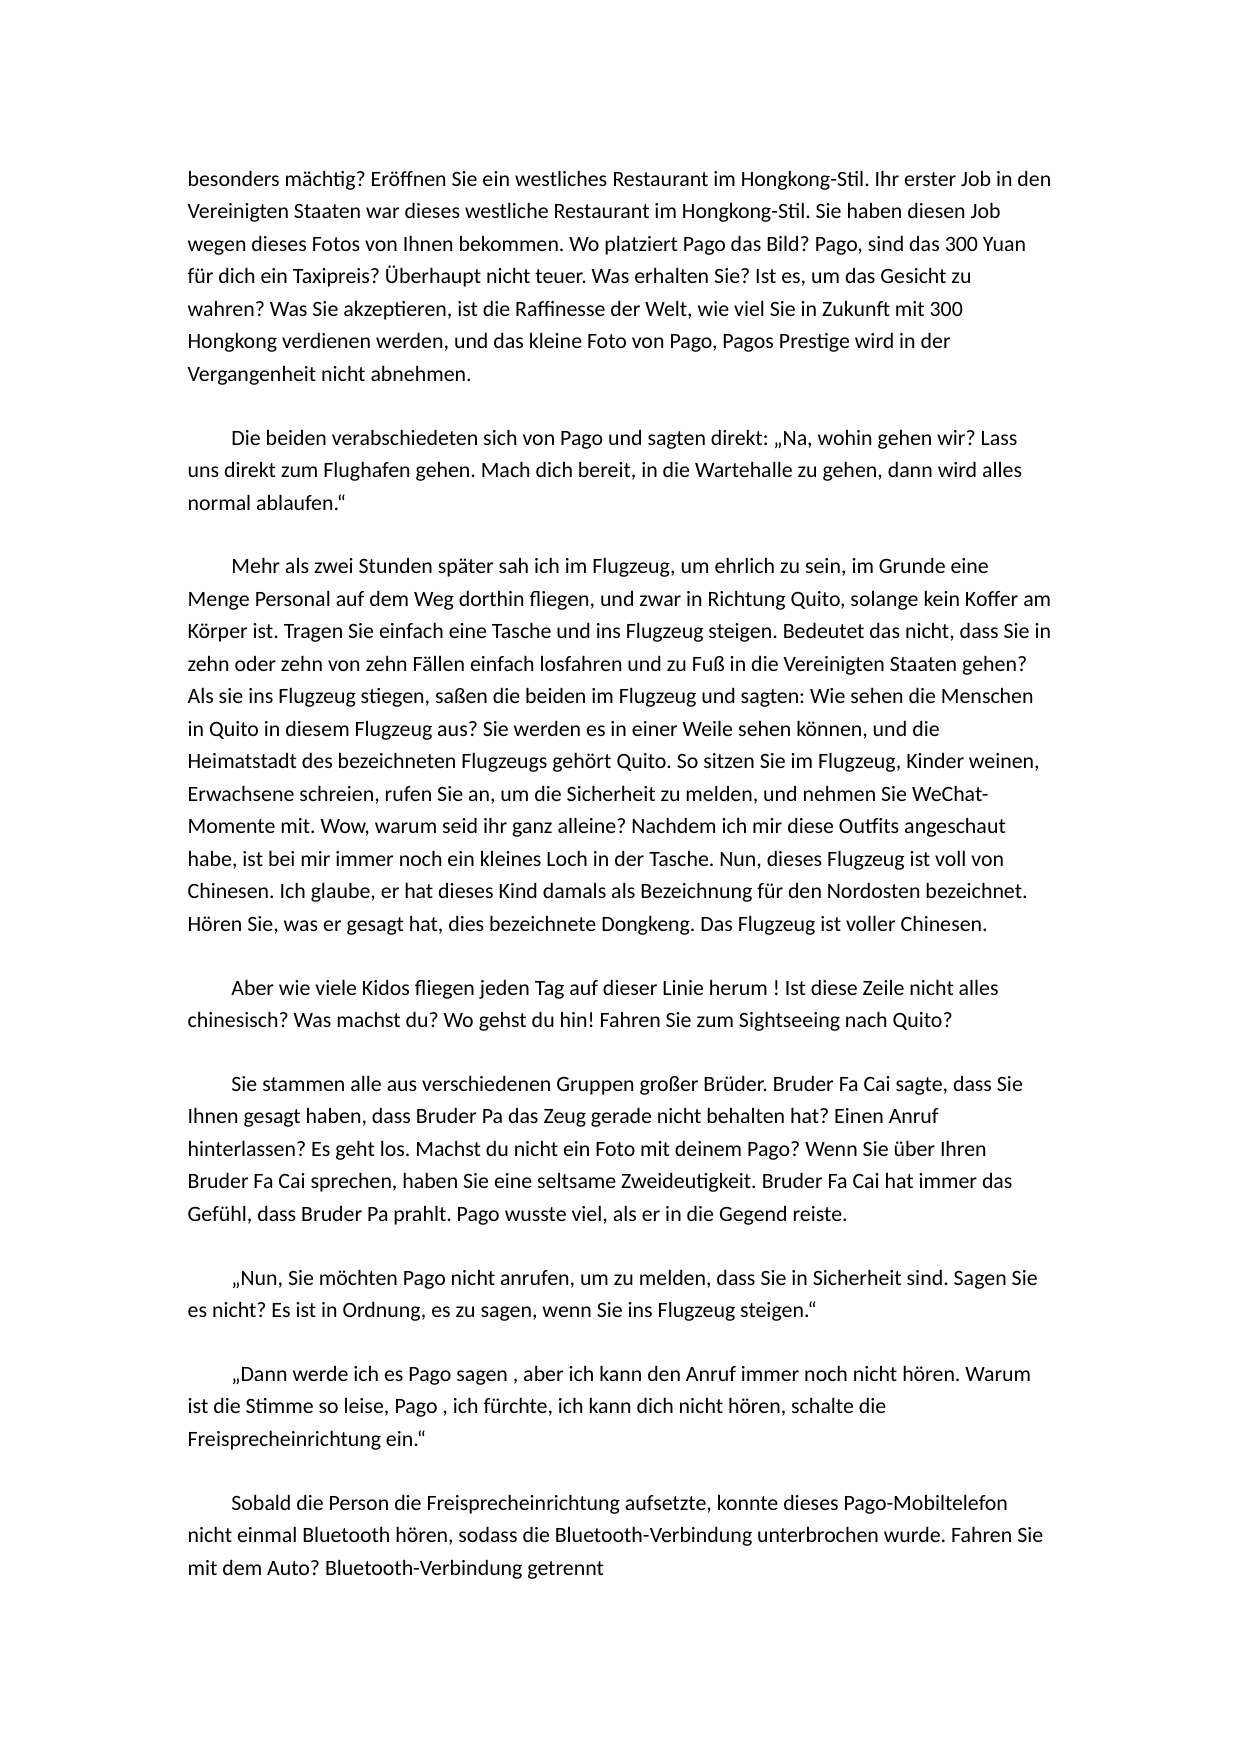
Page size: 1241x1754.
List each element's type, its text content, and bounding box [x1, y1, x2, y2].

text „Dann werde ich es Pago sagen , aber ich kann den Anruf immer noch nicht hören. Warum ist die Stimme so leise, Pago , ich fürchte, ich kann dich nicht hören, schalte die Freisprecheinrichtung ein.“ [187, 1357, 1053, 1454]
text Die beiden verabschiedeten sich von Pago und sagten direkt: „Na, wohin gehen wir? Lass uns direkt zum Flughafen gehen. Mach dich bereit, in die Wartehalle zu gehen, dann wird alles normal ablaufen.“ [187, 421, 1053, 518]
text Aber wie viele Kidos fliegen jeden Tag auf dieser Linie herum ! Ist diese Zeile nicht alles chinesisch? Was machst du? Wo gehst du hin! Fahren Sie zum Sightseeing nach Quito? [187, 971, 1053, 1036]
text Mehr als zwei Stunden später sah ich im Flugzeug, um ehrlich zu sein, im Grunde eine Menge Personal auf dem Weg dorthin fliegen, und zwar in Richtung Quito, solange kein Koffer am Körper ist. Tragen Sie einfach eine Tasche und ins Flugzeug steigen. Bedeutet das nicht, dass Sie in zehn oder zehn von zehn Fällen einfach losfahren und zu Fuß in die Vereinigten Staaten gehen? Als sie ins Flugzeug stiegen, saßen die beiden im Flugzeug und sagten: Wie sehen die Menschen in Quito in diesem Flugzeug aus? Sie werden es in einer Weile sehen können, und die Heimatstadt des bezeichneten Flugzeugs gehört Quito. So sitzen Sie im Flugzeug, Kinder weinen, Erwachsene schreien, rufen Sie an, um die Sicherheit zu melden, und nehmen Sie WeChat-Momente mit. Wow, warum seid ihr ganz alleine? Nachdem ich mir diese Outfits angeschaut habe, ist bei mir immer noch ein kleines Loch in der Tasche. Nun, dieses Flugzeug ist voll von Chinesen. Ich glaube, er hat dieses Kind damals als Bezeichnung für den Nordosten bezeichnet. Hören Sie, was er gesagt hat, dies bezeichnete Dongkeng. Das Flugzeug ist voller Chinesen. [187, 549, 1053, 939]
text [187, 162, 1053, 389]
text Sie stammen alle aus verschiedenen Gruppen großer Brüder. Bruder Fa Cai sagte, dass Sie Ihnen gesagt haben, dass Bruder Pa das Zeug gerade nicht behalten hat? Einen Anruf hinterlassen? Es geht los. Machst du nicht ein Foto mit deinem Pago? Wenn Sie über Ihren Bruder Fa Cai sprechen, haben Sie eine seltsame Zweideutigkeit. Bruder Fa Cai hat immer das Gefühl, dass Bruder Pa prahlt. Pago wusste viel, als er in die Gegend reiste. [187, 1067, 1053, 1229]
text Sobald die Person die Freisprecheinrichtung aufsetzte, konnte dieses Pago-Mobiltelefon nicht einmal Bluetooth hören, sodass die Bluetooth-Verbindung unterbrochen wurde. Fahren Sie mit dem Auto? Bluetooth-Verbindung getrennt [187, 1486, 1053, 1583]
text „Nun, Sie möchten Pago nicht anrufen, um zu melden, dass Sie in Sicherheit sind. Sagen Sie es nicht? Es ist in Ordnung, es zu sagen, wenn Sie ins Flugzeug steigen.“ [187, 1261, 1053, 1326]
